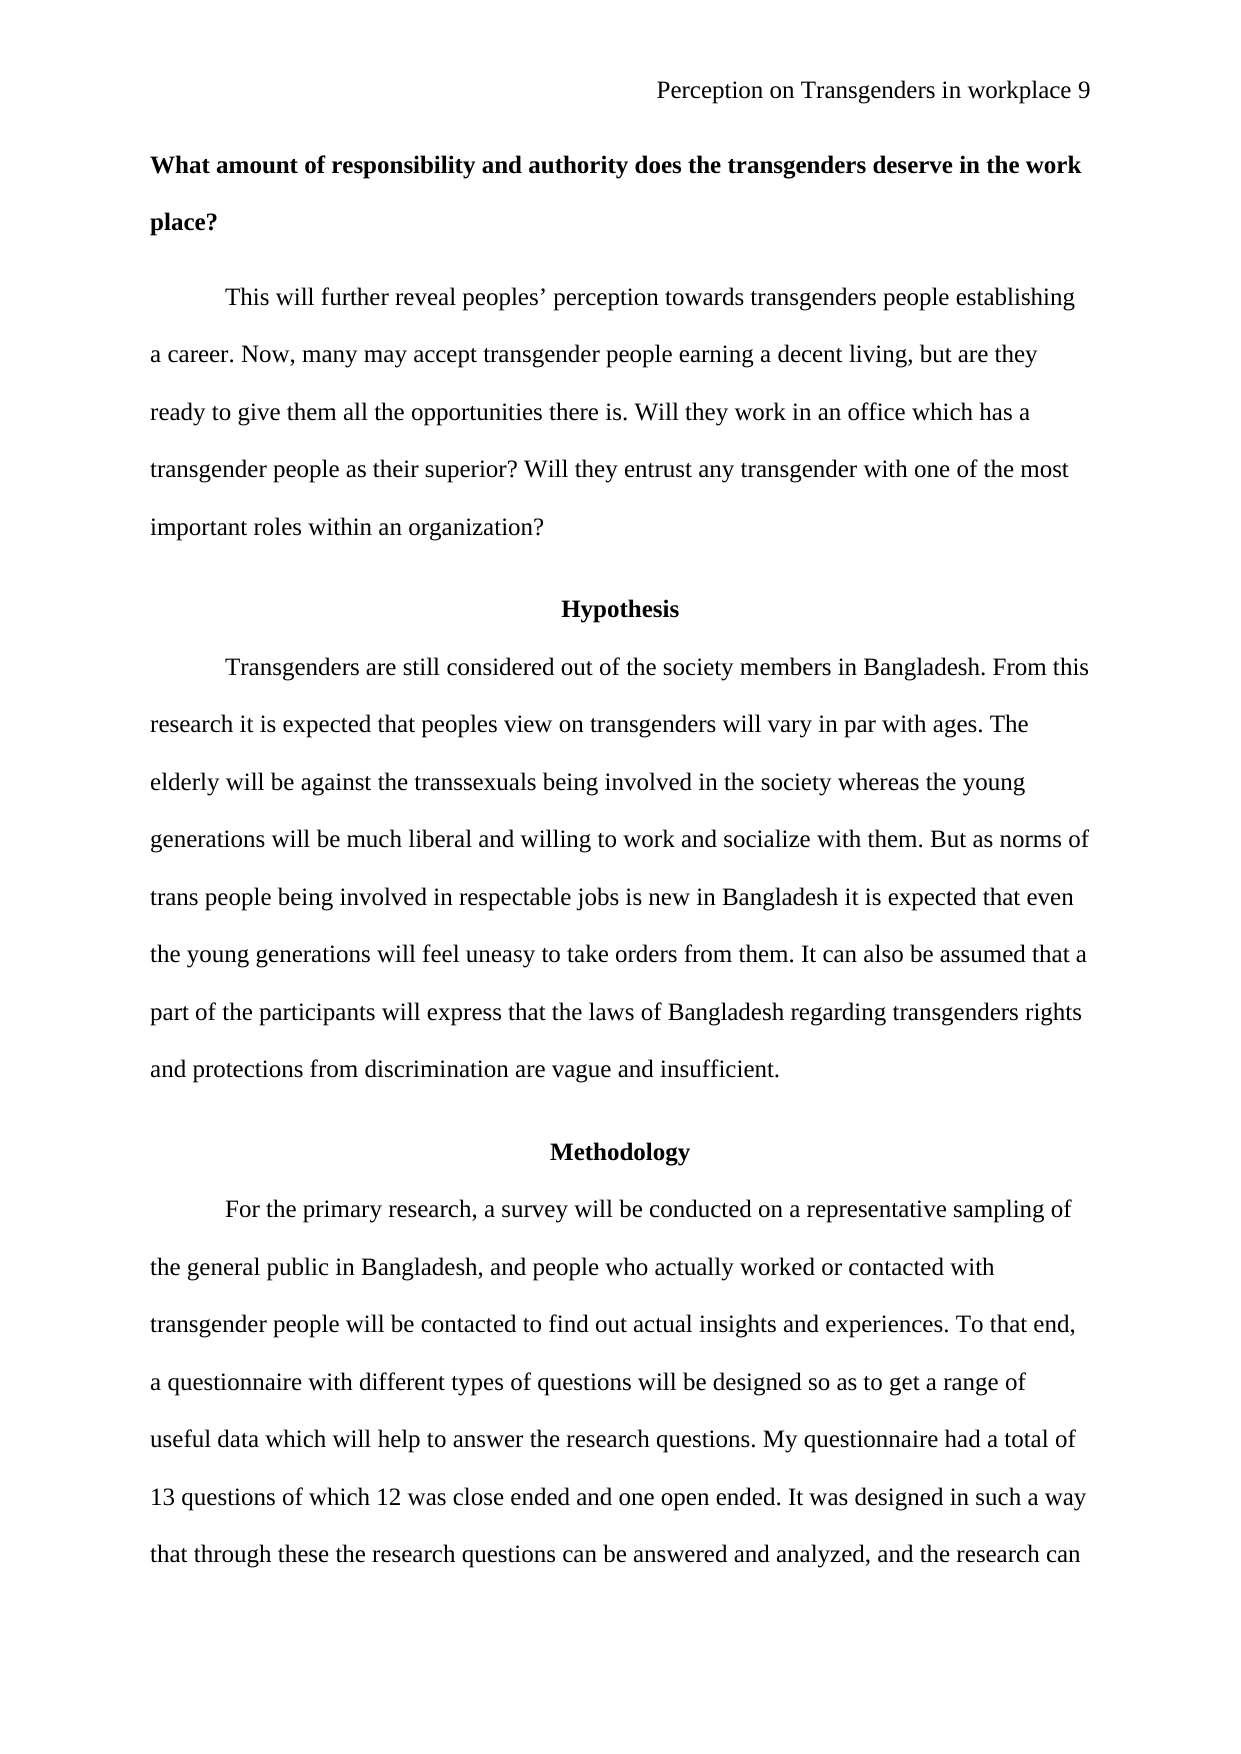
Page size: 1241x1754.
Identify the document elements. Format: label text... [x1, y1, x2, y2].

text This will further reveal peoples’ perception towards transgenders people establishing a career. Now, many may accept transgender people earning a decent living, but are they ready to give them all the opportunities there is. Will they work in an office which has a transgender people as their superior? Will they entrust any transgender with one of the most important roles within an organization? [150, 282, 1090, 540]
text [150, 1194, 1090, 1568]
text What amount of responsibility and authority does the transgenders deserve in the work place? [150, 150, 1090, 236]
subtitle Methodology [150, 1137, 1090, 1165]
text Transgenders are still considered out of the society members in Bangladesh. From this research it is expected that peoples view on transgenders will vary in par with ages. The elderly will be against the transsexuals being involved in the society whereas the young generations will be much liberal and willing to work and socialize with them. But as norms of trans people being involved in respectable jobs is new in Bangladesh it is expected that even the young generations will feel uneasy to take orders from them. It can also be assumed that a part of the participants will express that the laws of Bangladesh regarding transgenders rights and protections from discrimination are vague and insufficient. [150, 652, 1090, 1083]
subtitle Hypothesis [150, 594, 1090, 623]
